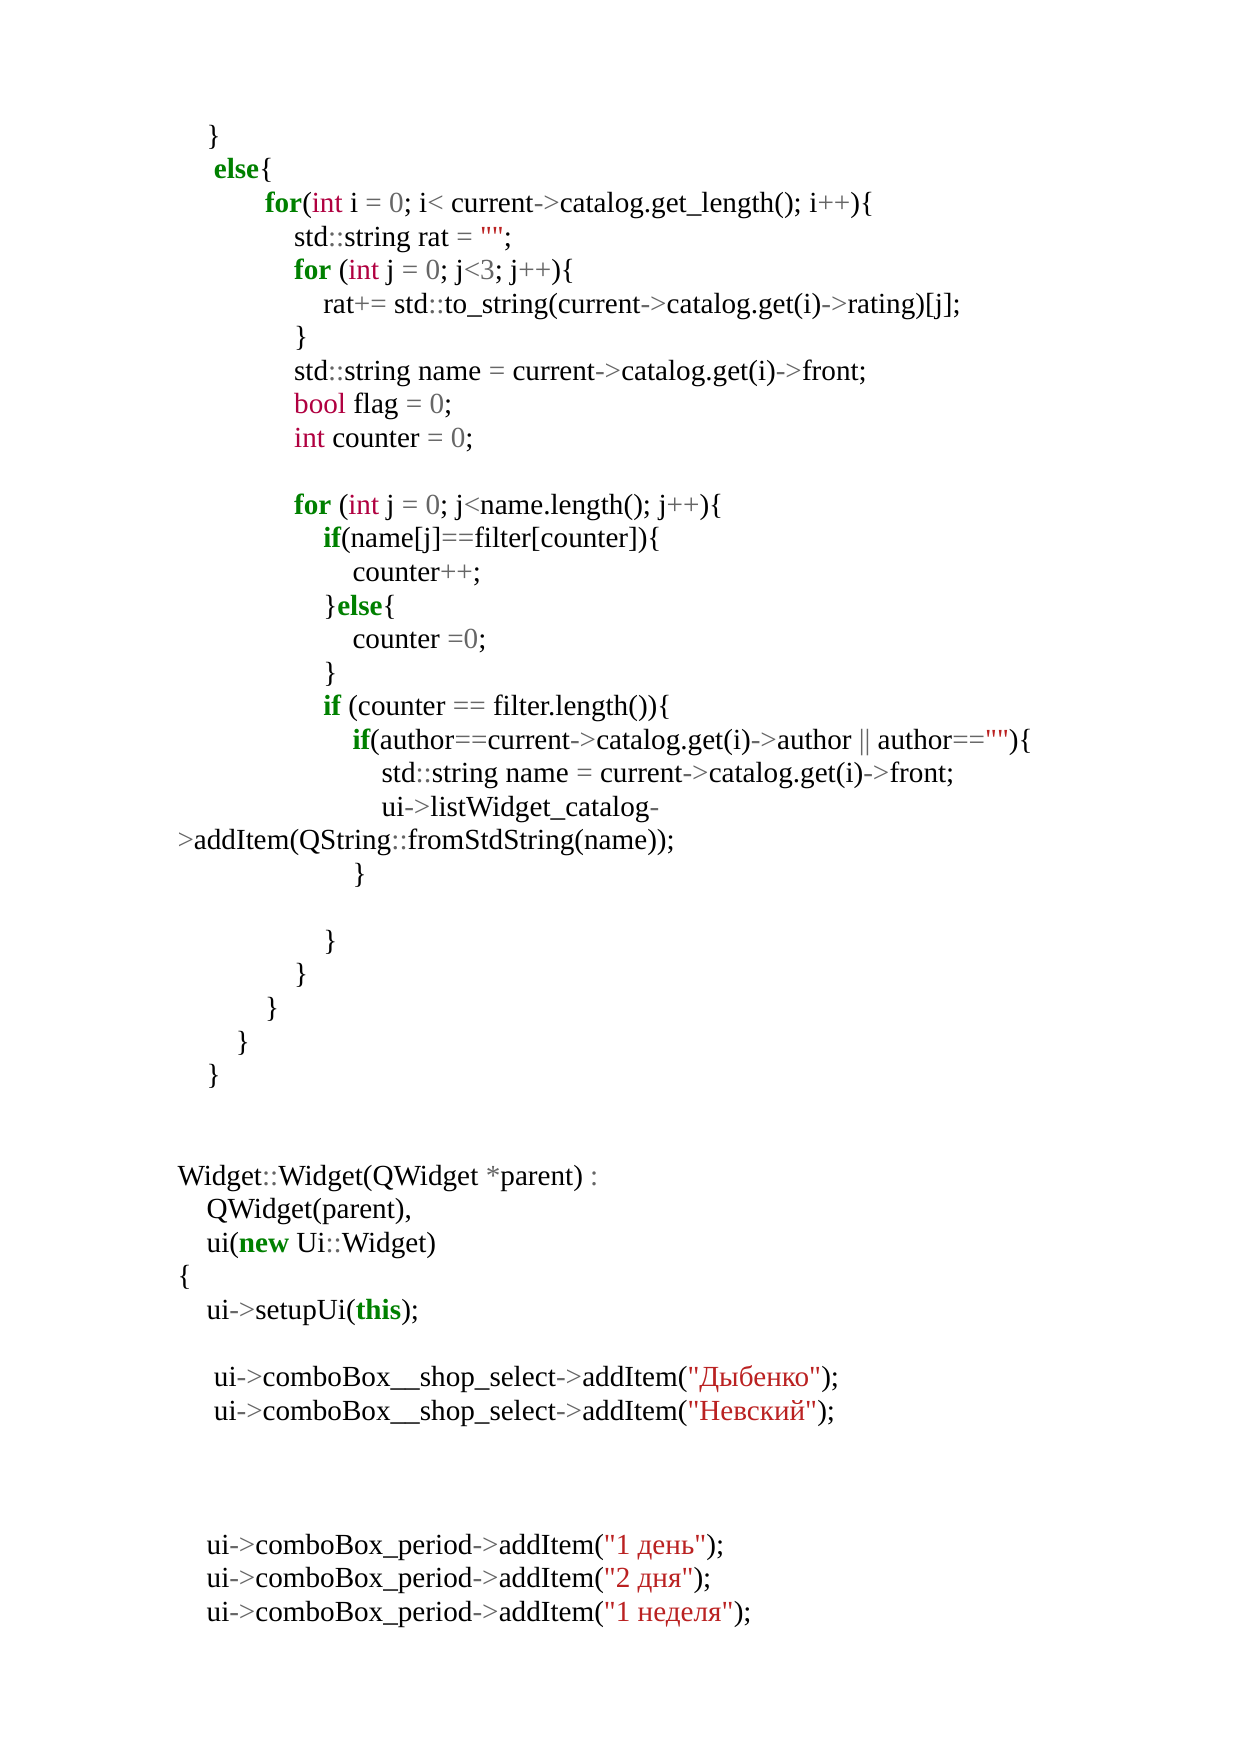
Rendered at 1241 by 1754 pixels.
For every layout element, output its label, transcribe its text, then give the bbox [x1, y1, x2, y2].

text for (int j = 0; j<3; j++){ [177, 252, 1152, 286]
text if(author==current->catalog.get(i)->author || author==""){ [177, 722, 1152, 755]
text std::string name = current->catalog.get(i)->front; [177, 353, 1152, 386]
text } [177, 923, 1152, 957]
text ui->comboBox_period->addItem("2 дня"); [177, 1560, 1152, 1594]
text QWidget(parent), [177, 1191, 1152, 1225]
text } [177, 957, 1152, 990]
text { [177, 1258, 1152, 1292]
text counter =0; [177, 621, 1152, 655]
text else{ [177, 152, 1152, 185]
text ui(new Ui::Widget) [177, 1225, 1152, 1258]
text } [177, 856, 1152, 889]
text }else{ [177, 588, 1152, 621]
text ui->listWidget_catalog->addItem(QString::fromStdString(name)); [177, 789, 1152, 856]
text std::string rat = ""; [177, 219, 1152, 252]
text int counter = 0; [177, 420, 1152, 453]
text for(int i = 0; i< current->catalog.get_length(); i++){ [177, 185, 1152, 219]
text } [177, 1057, 1152, 1091]
text } [177, 655, 1152, 688]
text counter++; [177, 554, 1152, 588]
text rat+= std::to_string(current->catalog.get(i)->rating)[j]; [177, 286, 1152, 319]
text if (counter == filter.length()){ [177, 688, 1152, 722]
text Widget::Widget(QWidget *parent) : [177, 1158, 1152, 1191]
text ui->setupUi(this); [177, 1292, 1152, 1326]
text for (int j = 0; j<name.length(); j++){ [177, 487, 1152, 521]
text } [177, 118, 1152, 152]
text ui->comboBox_period->addItem("1 неделя"); [177, 1594, 1152, 1627]
text } [177, 319, 1152, 353]
text if(name[j]==filter[counter]){ [177, 521, 1152, 554]
text ui->comboBox__shop_select->addItem("Невский"); [177, 1393, 1152, 1426]
text std::string name = current->catalog.get(i)->front; [177, 755, 1152, 789]
text } [177, 990, 1152, 1024]
text bool flag = 0; [177, 386, 1152, 420]
text ui->comboBox__shop_select->addItem("Дыбенко"); [177, 1359, 1152, 1393]
text } [177, 1024, 1152, 1057]
text ui->comboBox_period->addItem("1 день"); [177, 1527, 1152, 1560]
